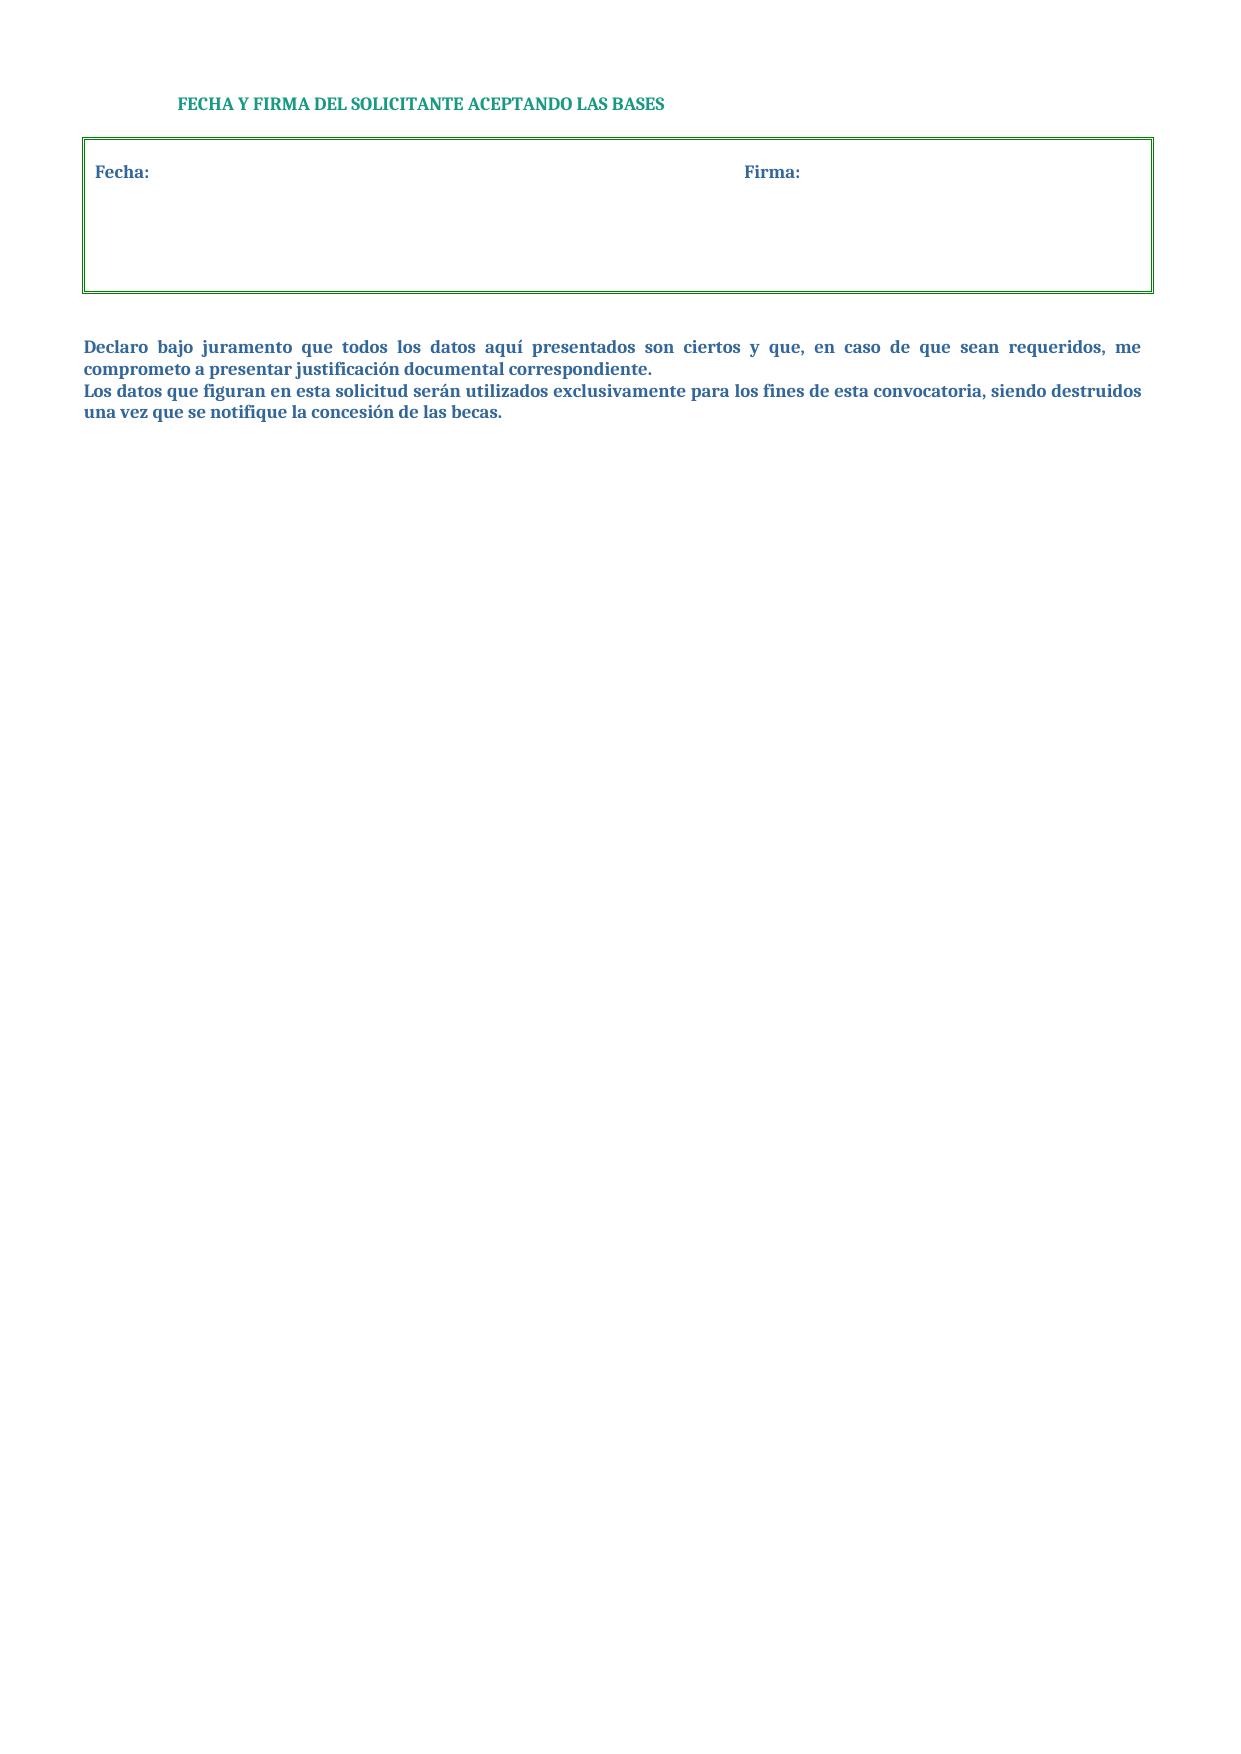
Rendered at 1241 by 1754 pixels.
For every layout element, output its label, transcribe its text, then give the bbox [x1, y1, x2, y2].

text Los datos que figuran en esta solicitud serán utilizados exclusivamente para los fines de esta convocatoria, siendo destruidos una vez que se notifique la concesión de las becas. [83, 380, 1144, 423]
text Declaro bajo juramento que todos los datos aquí presentados son ciertos y que, en caso de que sean requeridos, me comprometo a presentar justificación documental correspondiente. [83, 337, 1144, 380]
text FECHA Y FIRMA DEL SOLICITANTE ACEPTANDO LAS BASES [83, 94, 1144, 115]
table_header Fecha: Firma: [85, 140, 1151, 291]
